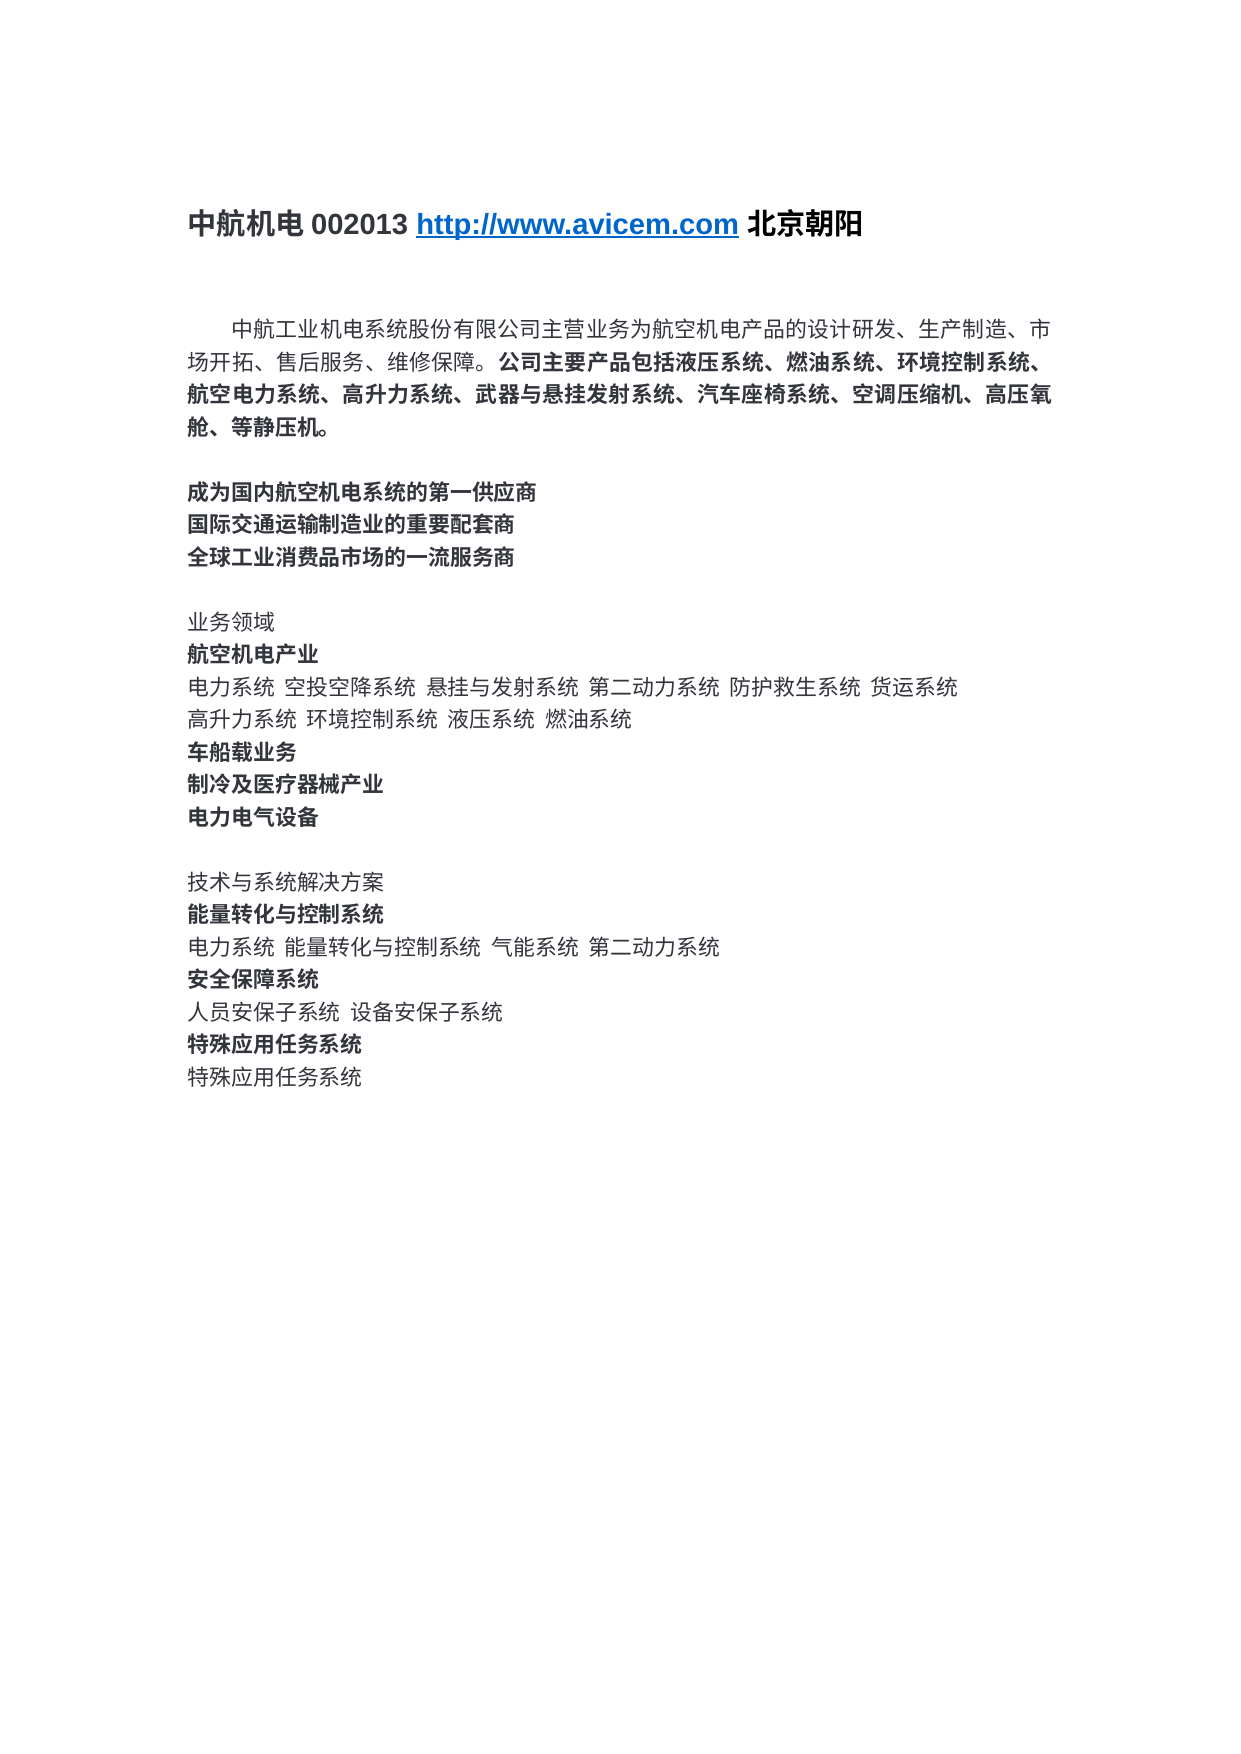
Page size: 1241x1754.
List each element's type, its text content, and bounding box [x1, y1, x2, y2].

text 技术与系统解决方案 [187, 864, 1053, 897]
text 电力系统 空投空降系统 悬挂与发射系统 第二动力系统 防护救生系统 货运系统 [187, 669, 1053, 702]
subtitle 中航机电 002013 http://www.avicem.com 北京朝阳 [187, 189, 1053, 254]
text 中航工业机电系统股份有限公司主营业务为航空机电产品的设计研发、生产制造、市场开拓、售后服务、维修保障。公司主要产品包括液压系统、燃油系统、环境控制系统、航空电力系统、高升力系统、武器与悬挂发射系统、汽车座椅系统、空调压缩机、高压氧舱、等静压机。 [187, 312, 1053, 442]
text 特殊应用任务系统 [187, 1027, 1053, 1059]
text 航空机电产业 [187, 637, 1053, 669]
text 制冷及医疗器械产业 [187, 767, 1053, 799]
text 特殊应用任务系统 [187, 1059, 1053, 1092]
text 安全保障系统 [187, 962, 1053, 994]
text 高升力系统 环境控制系统 液压系统 燃油系统 [187, 702, 1053, 734]
text 人员安保子系统 设备安保子系统 [187, 994, 1053, 1027]
text 国际交通运输制造业的重要配套商 [187, 507, 1053, 539]
text 成为国内航空机电系统的第一供应商 [187, 474, 1053, 507]
text 能量转化与控制系统 [187, 897, 1053, 929]
text 全球工业消费品市场的一流服务商 [187, 539, 1053, 572]
text 车船载业务 [187, 734, 1053, 767]
text 业务领域 [187, 604, 1053, 637]
text 电力电气设备 [187, 799, 1053, 832]
text 电力系统 能量转化与控制系统 气能系统 第二动力系统 [187, 929, 1053, 962]
